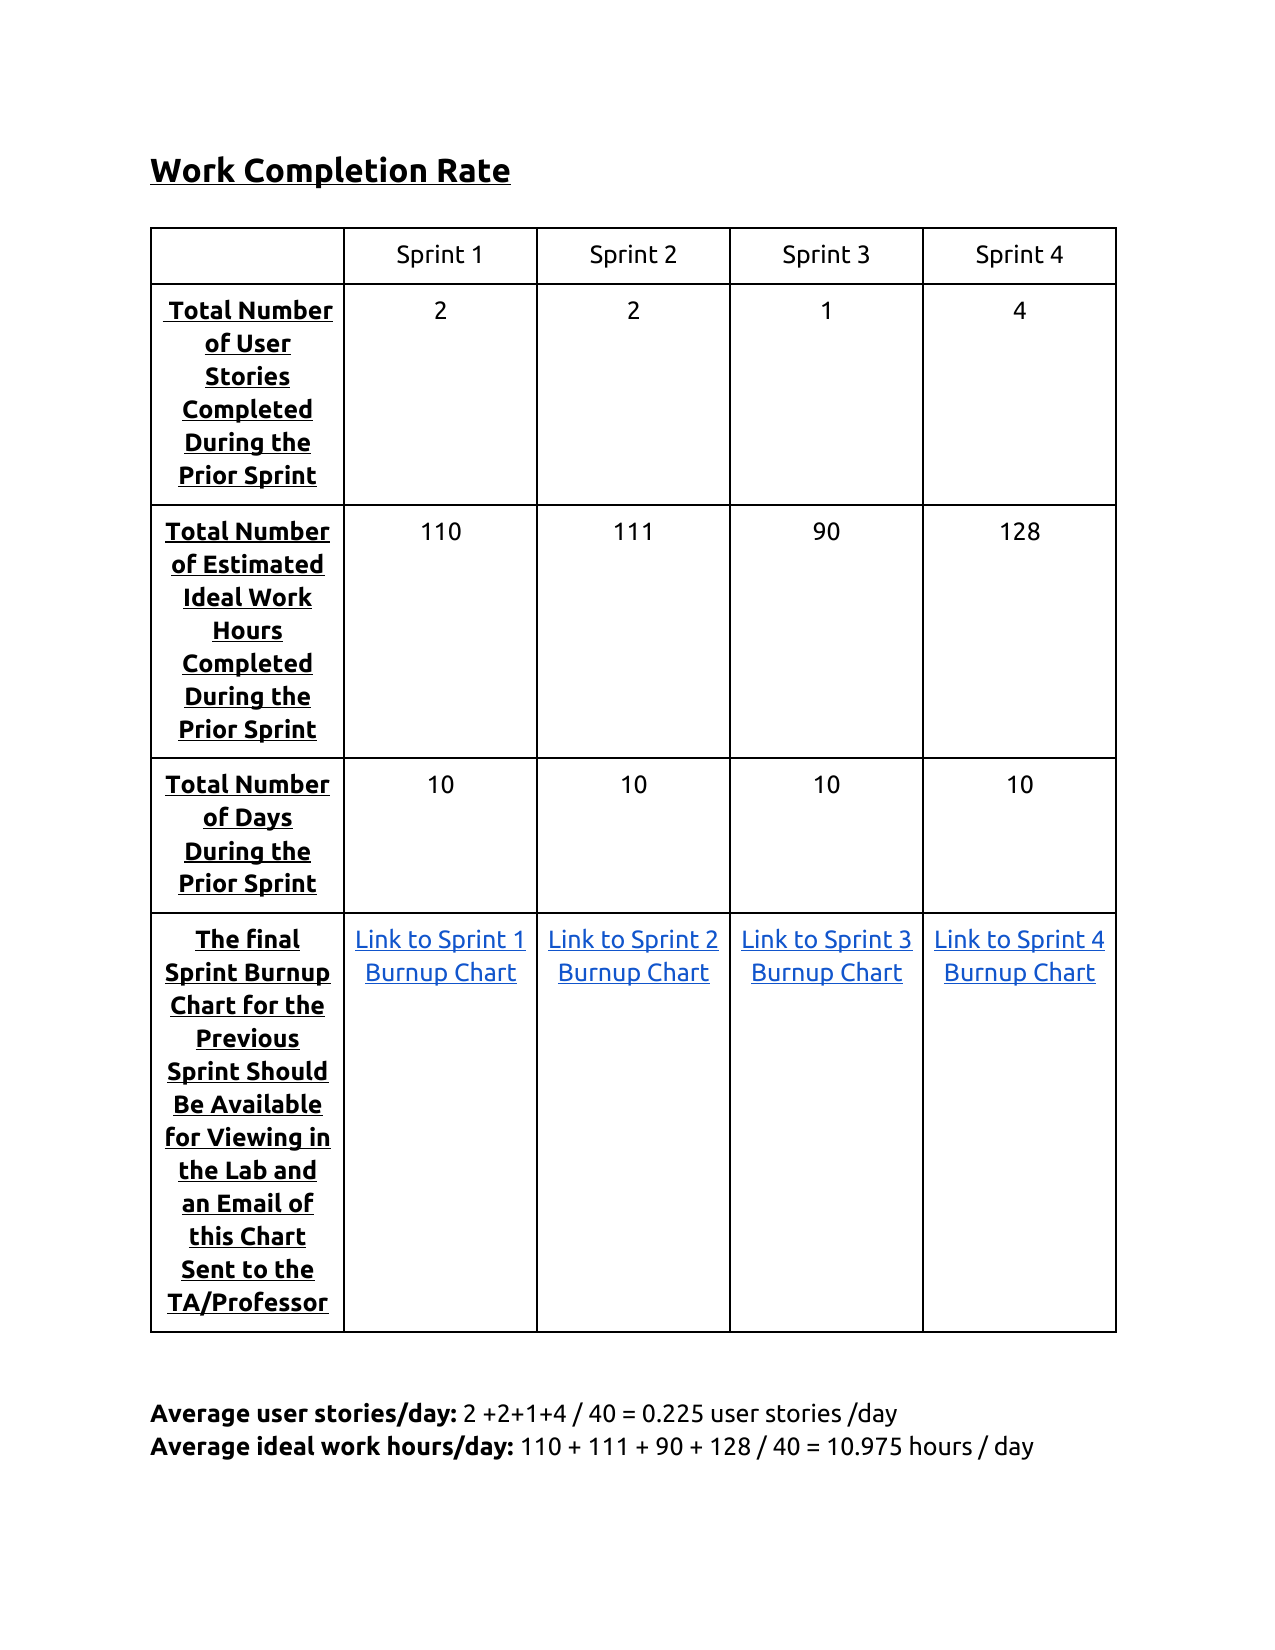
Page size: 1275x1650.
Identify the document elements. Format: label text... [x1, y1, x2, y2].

table_cell Link to Sprint 1 Burnup Chart [345, 914, 536, 1331]
table_cell 128 [924, 506, 1115, 757]
table_cell 10 [345, 759, 536, 912]
table_cell Total Number of User Stories Completed During the Prior Sprint [152, 285, 343, 504]
table_cell Link to Sprint 4 Burnup Chart [924, 914, 1115, 1331]
table_cell Total Number of Estimated Ideal Work Hours Completed During the Prior Sprint [152, 506, 343, 757]
table_cell 2 [538, 285, 729, 504]
table_header Sprint 4 [924, 229, 1115, 283]
table_cell 110 [345, 506, 536, 757]
table_cell 10 [924, 759, 1115, 912]
table_header [152, 229, 343, 283]
table_cell Link to Sprint 2 Burnup Chart [538, 914, 729, 1331]
table_cell 2 [345, 285, 536, 504]
table_cell 10 [731, 759, 922, 912]
table_cell 1 [731, 285, 922, 504]
table_cell 10 [538, 759, 729, 912]
table_header Sprint 1 [345, 229, 536, 283]
table_header Sprint 2 [538, 229, 729, 283]
table_cell Total Number of Days During the Prior Sprint [152, 759, 343, 912]
text Average user stories/day: 2 +2+1+4 / 40 = 0.225 user stories /day [150, 1399, 1115, 1427]
table_cell 111 [538, 506, 729, 757]
table_cell Link to Sprint 3 Burnup Chart [731, 914, 922, 1331]
text Average ideal work hours/day: 110 + 111 + 90 + 128 / 40 = 10.975 hours / day [150, 1432, 1115, 1461]
table_header Sprint 3 [731, 229, 922, 283]
table_cell 4 [924, 285, 1115, 504]
table_cell The final Sprint Burnup Chart for the Previous Sprint Should Be Available for Viewing in the Lab and an Email of this Chart Sent to the TA/Professor [152, 914, 343, 1331]
table_cell 90 [731, 506, 922, 757]
text Work Completion Rate [150, 150, 1115, 188]
